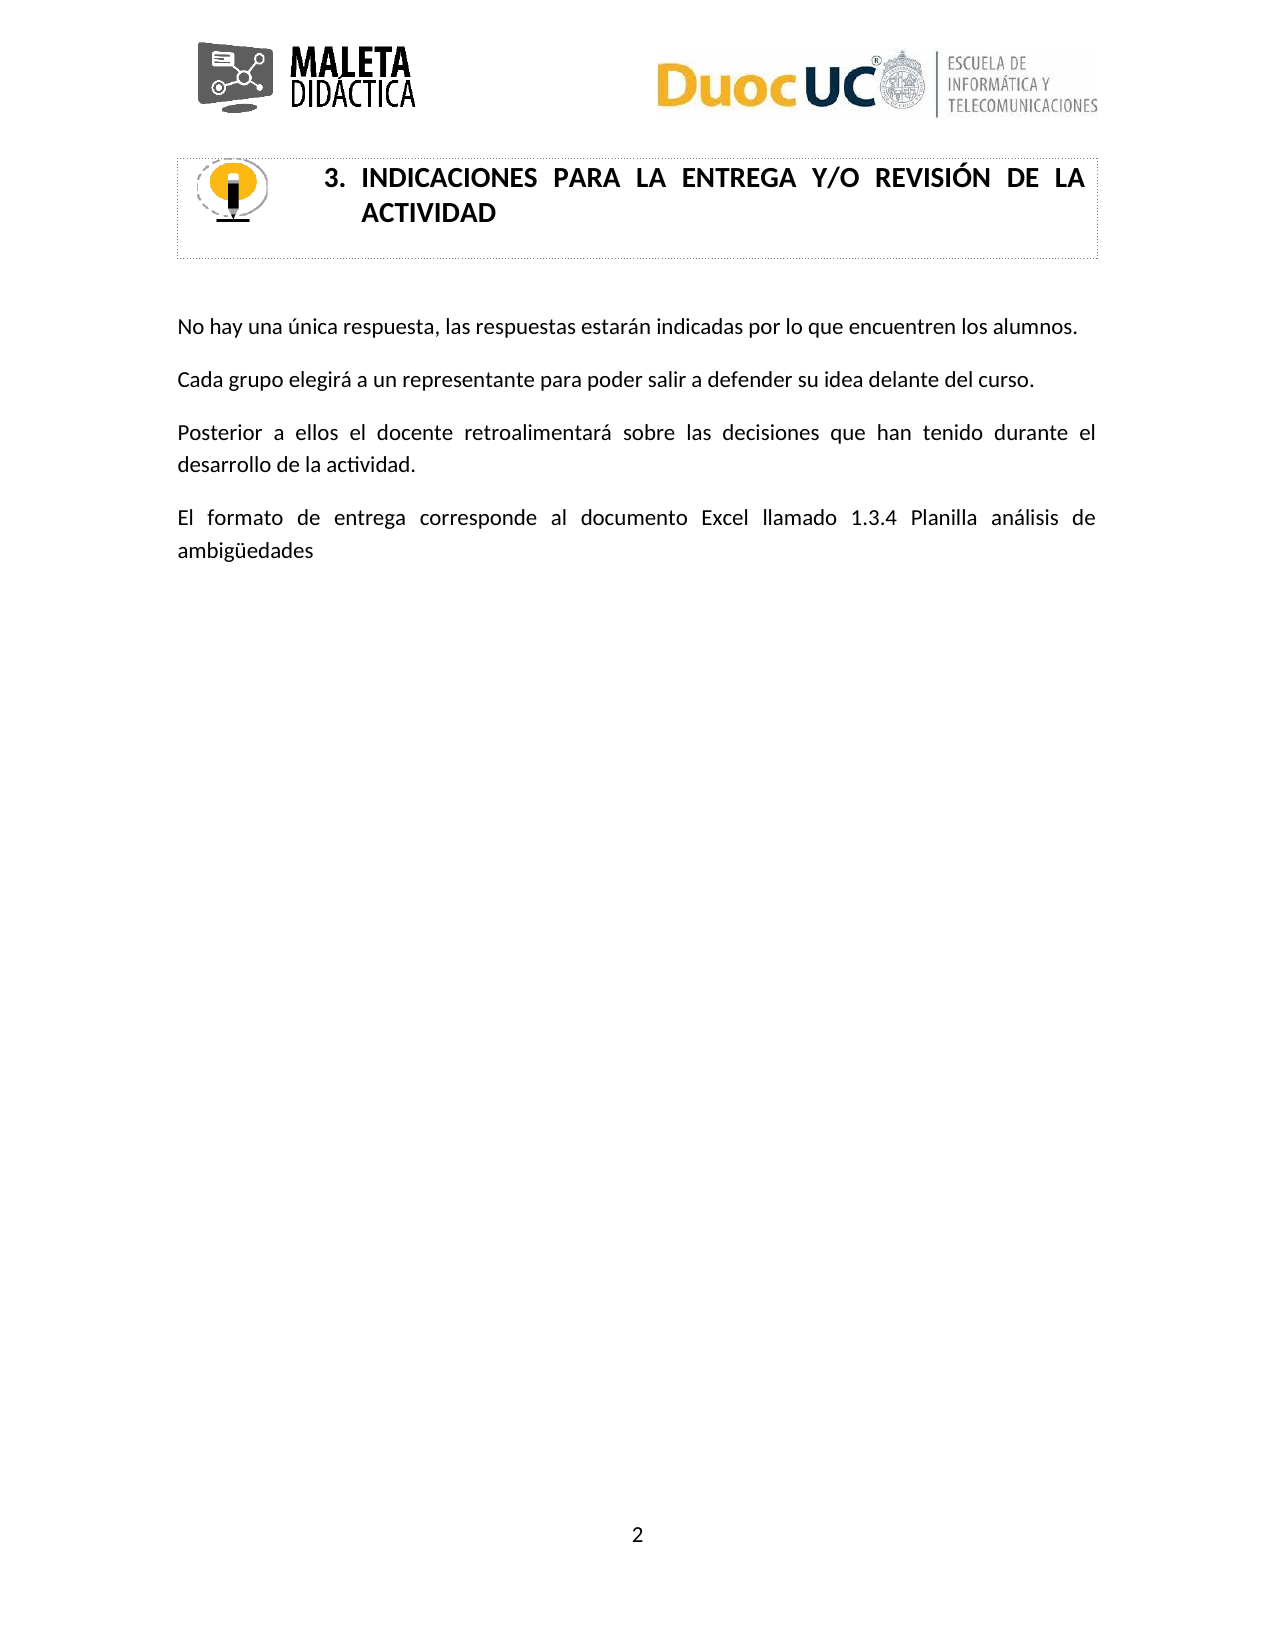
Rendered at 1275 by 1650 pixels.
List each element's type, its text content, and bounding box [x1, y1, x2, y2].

text Cada grupo elegirá a un representante para poder salir a defender su idea delante del curso. [177, 365, 1098, 393]
text No hay una única respuesta, las respuestas estarán indicadas por lo que encuentren los alumnos. [177, 312, 1098, 340]
picture [656, 48, 1098, 119]
text Posterior a ellos el docente retroalimentará sobre las decisiones que han tenido durante el desarrollo de la actividad. [177, 418, 1098, 478]
picture [195, 157, 267, 221]
text El formato de entrega corresponde al documento Excel llamado 1.3.4 Planilla análisis de ambigüedades [177, 503, 1098, 564]
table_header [178, 158, 1097, 258]
picture [177, 29, 444, 127]
